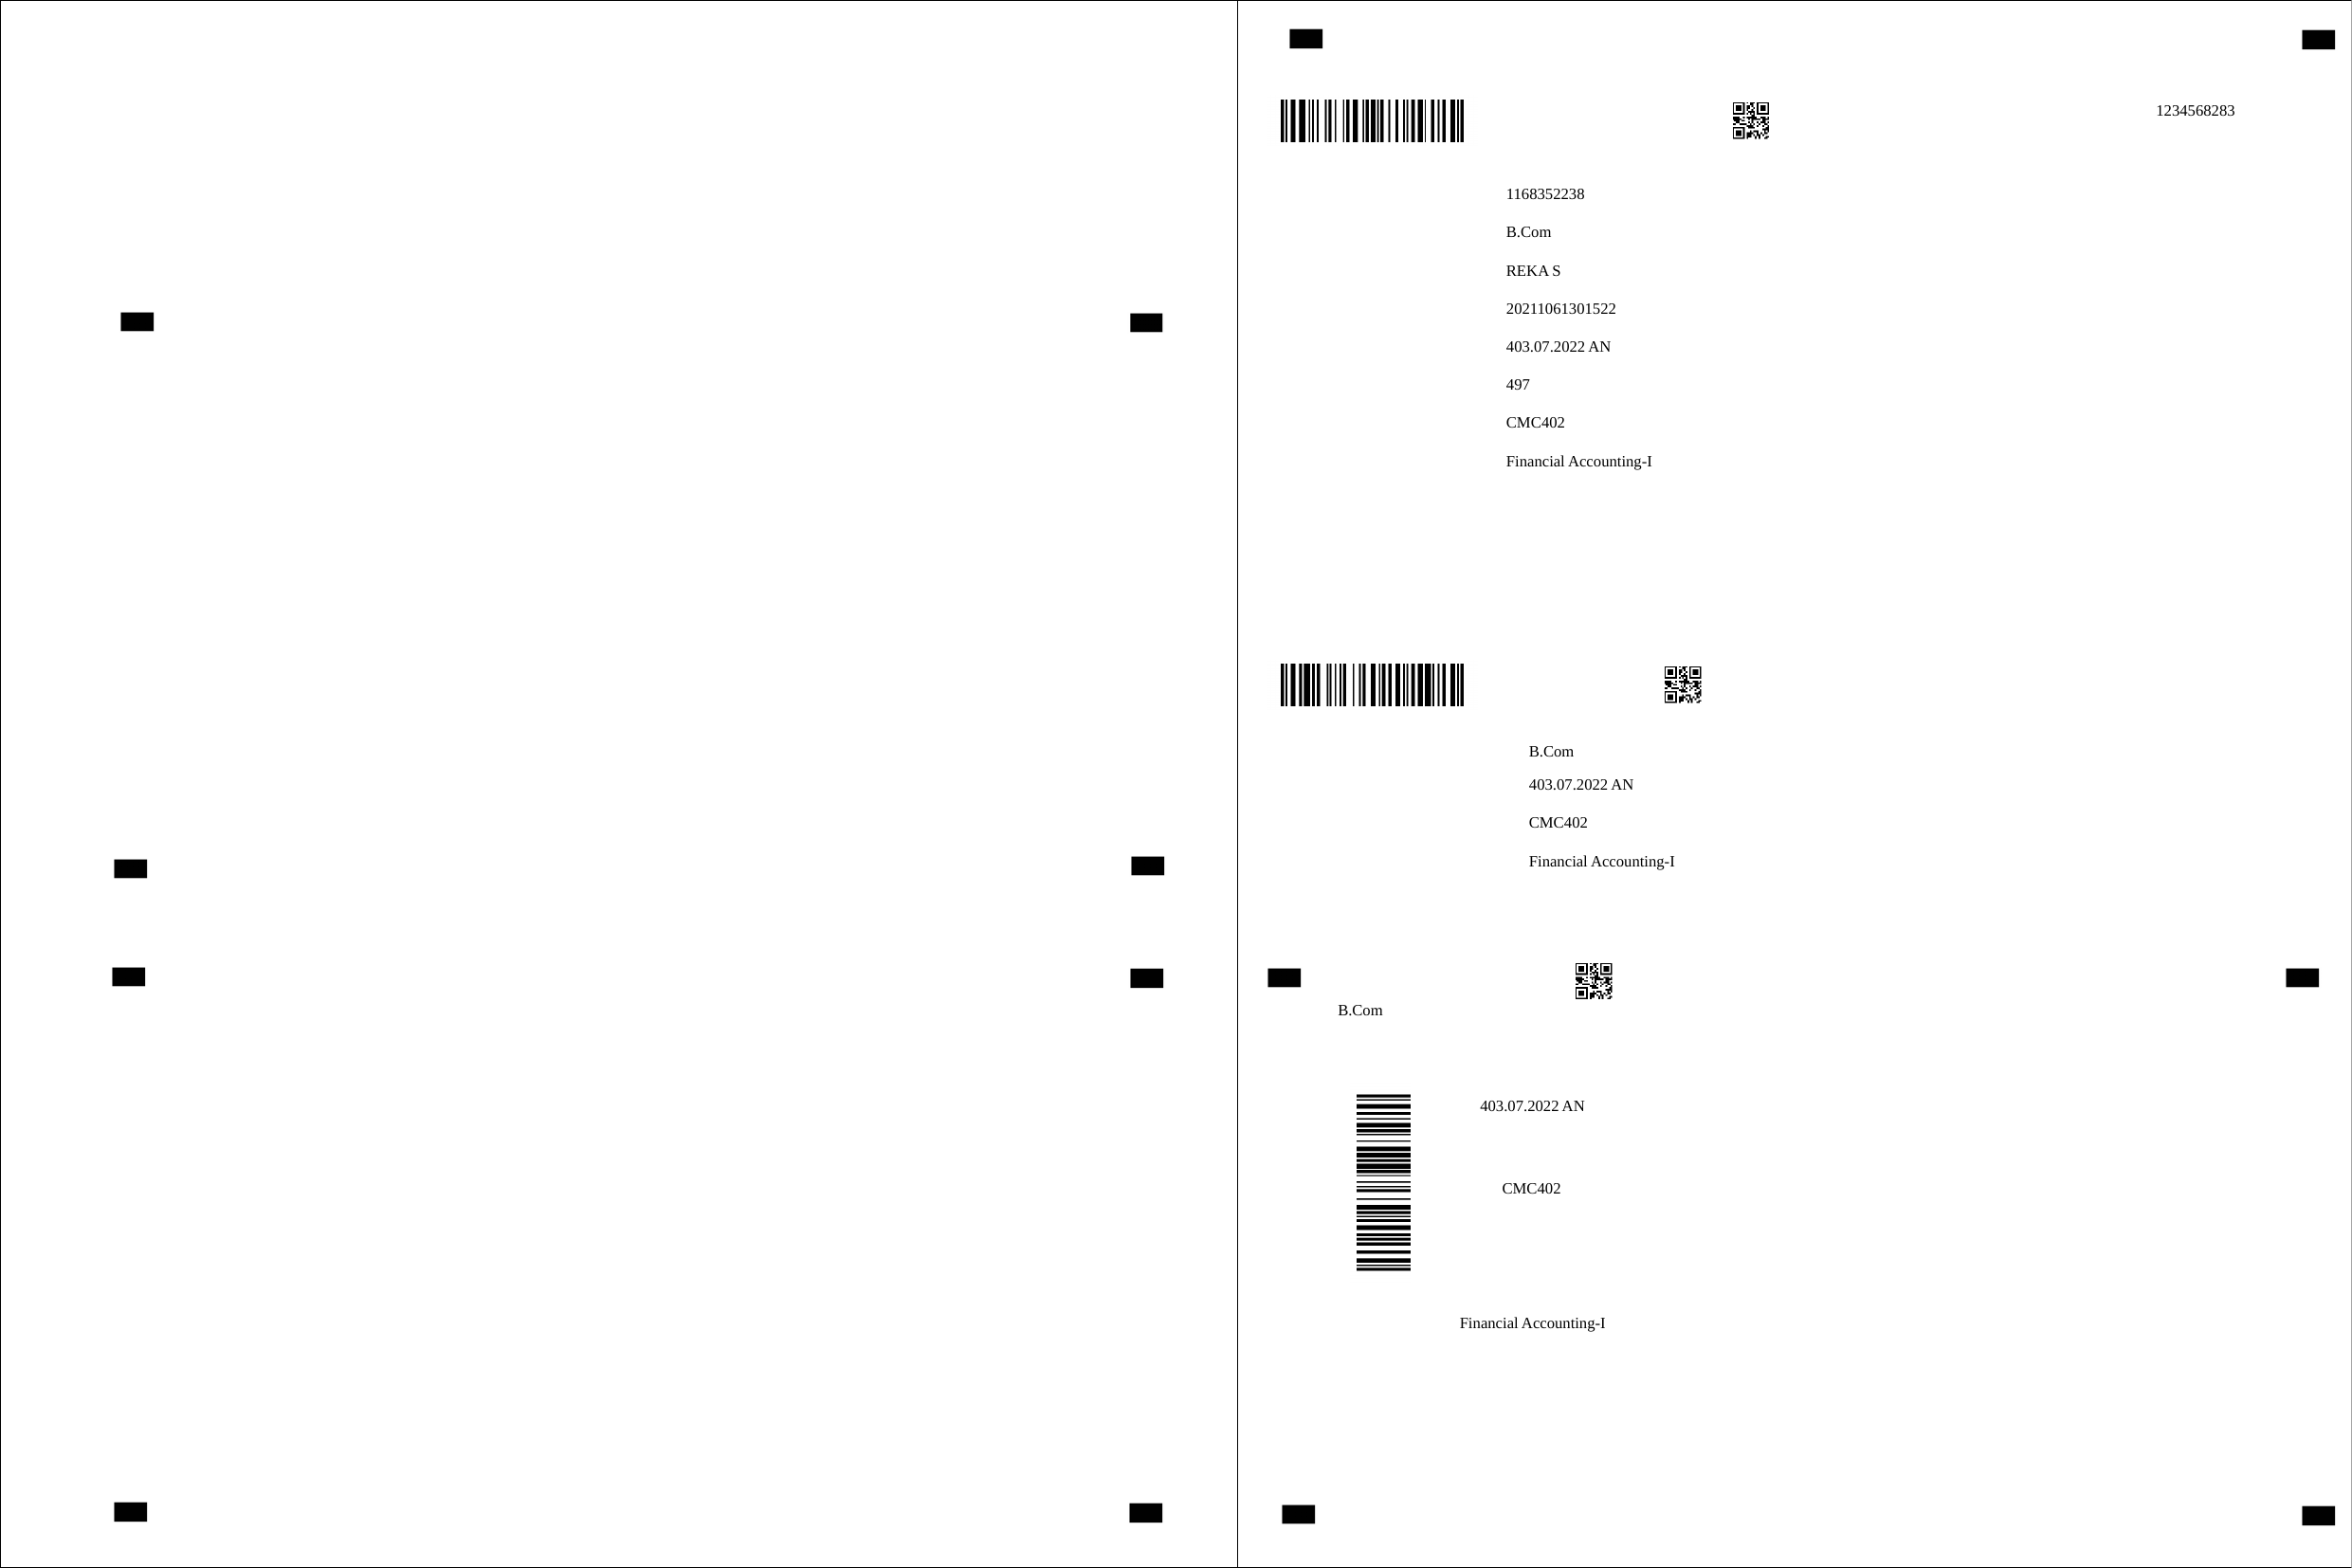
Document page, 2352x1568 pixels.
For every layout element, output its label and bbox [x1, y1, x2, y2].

picture [2299, 1504, 2338, 1527]
picture [1267, 660, 1479, 710]
picture [1657, 660, 1708, 710]
picture [1127, 312, 1165, 334]
picture [1128, 855, 1167, 877]
picture [1280, 1504, 1318, 1525]
table_header [1, 1, 1237, 1567]
picture [111, 1501, 150, 1523]
picture [1725, 95, 1776, 146]
table_header [1238, 1, 2351, 1567]
picture [1350, 1080, 1411, 1285]
picture [1128, 968, 1166, 990]
picture [2283, 967, 2322, 989]
picture [2299, 28, 2338, 51]
picture [1568, 956, 1619, 1006]
picture [1267, 95, 1479, 146]
picture [109, 966, 148, 988]
picture [1265, 967, 1304, 989]
picture [1286, 28, 1325, 50]
picture [118, 311, 156, 333]
picture [111, 858, 150, 880]
picture [1126, 1502, 1165, 1524]
